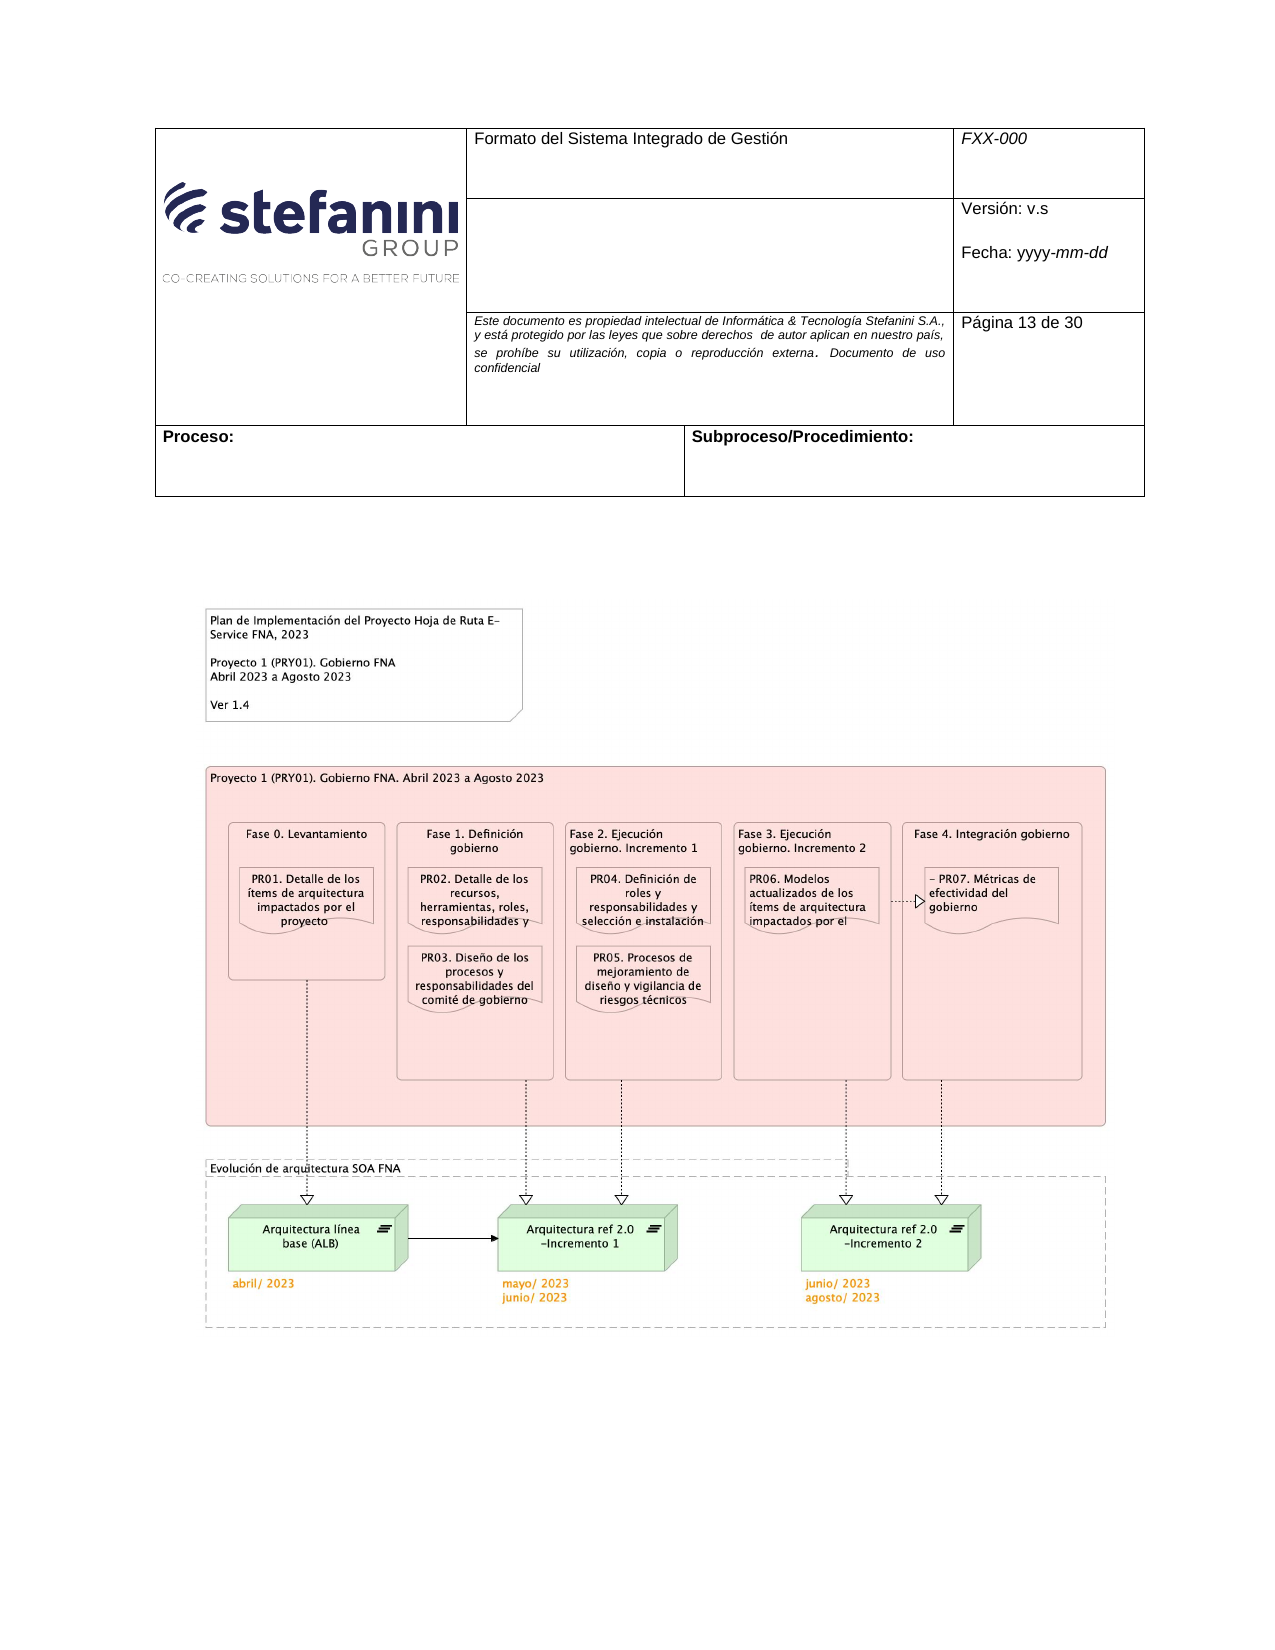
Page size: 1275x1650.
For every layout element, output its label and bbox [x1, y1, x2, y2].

picture [162, 182, 460, 286]
picture [196, 599, 1115, 1337]
